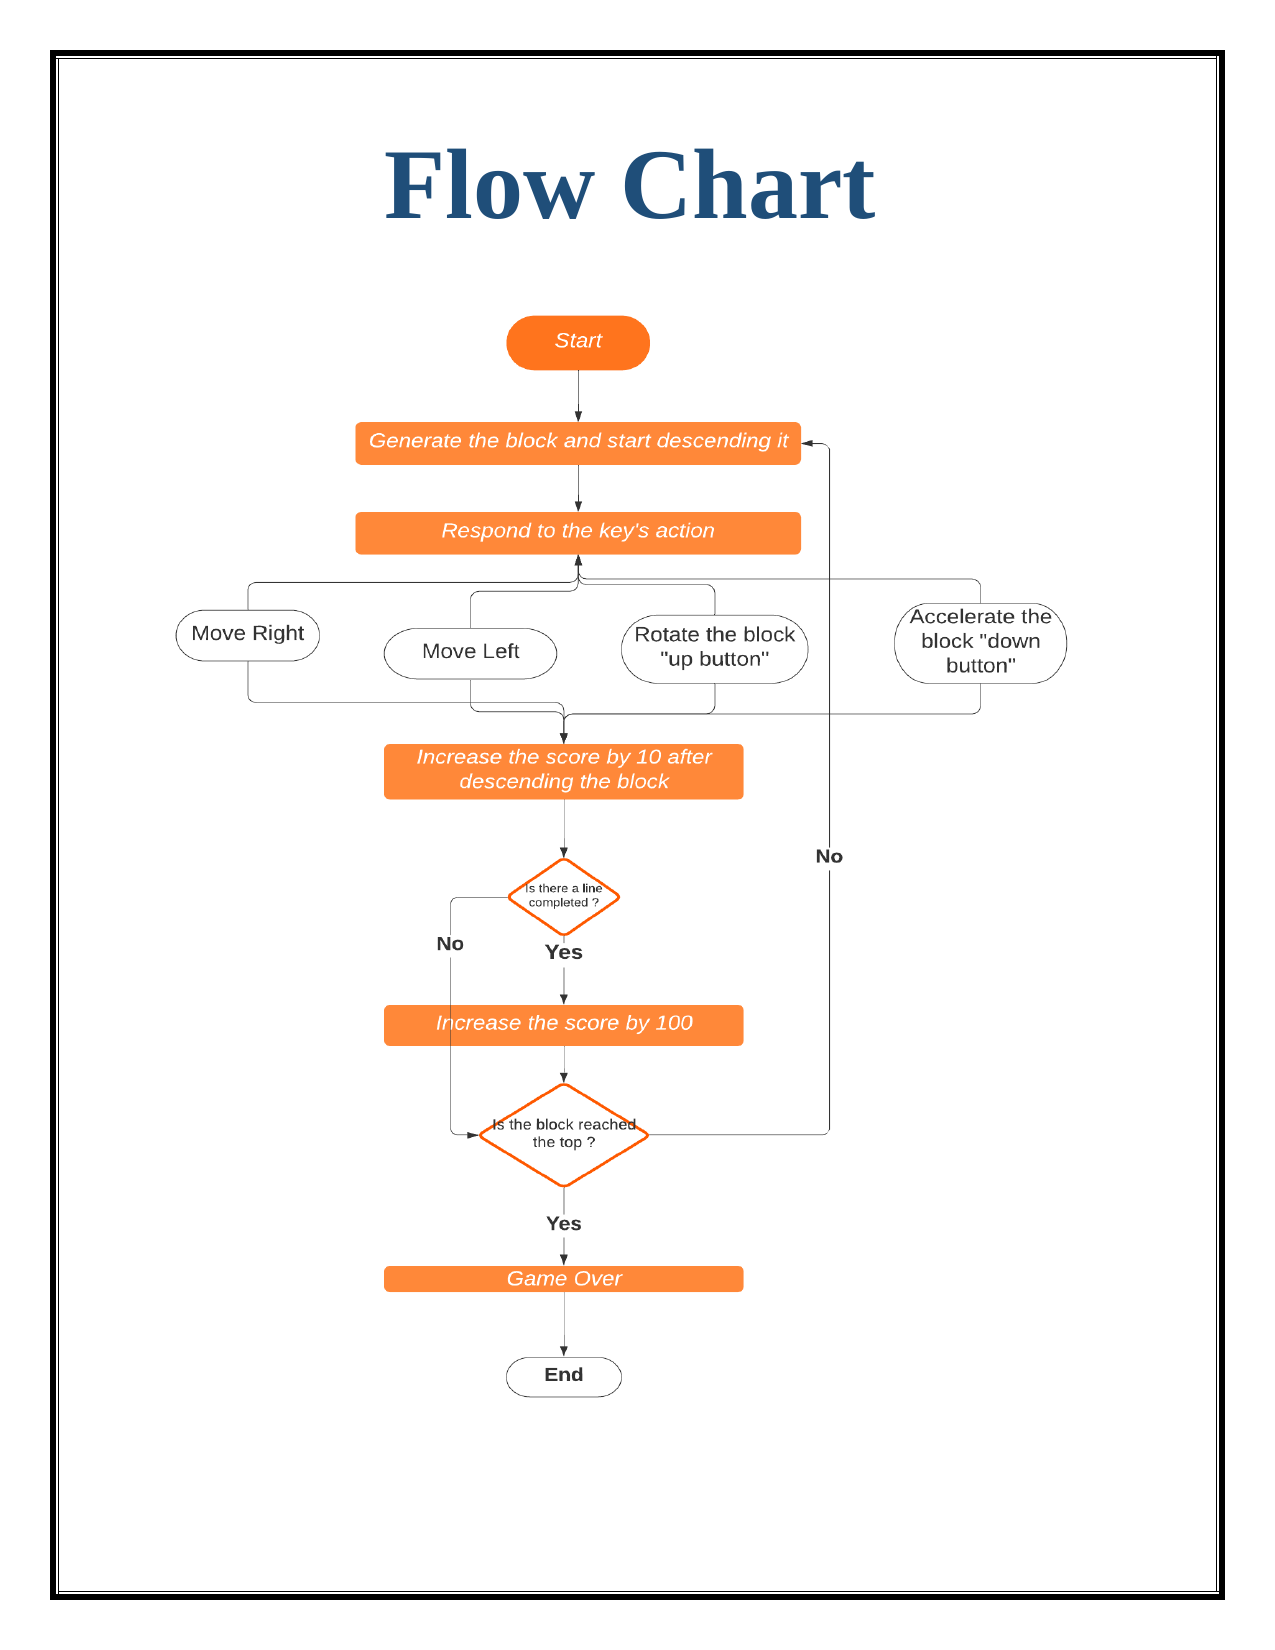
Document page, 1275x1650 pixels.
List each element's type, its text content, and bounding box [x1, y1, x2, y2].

text Flow Chart [61, 125, 1198, 240]
picture [126, 269, 1134, 1449]
